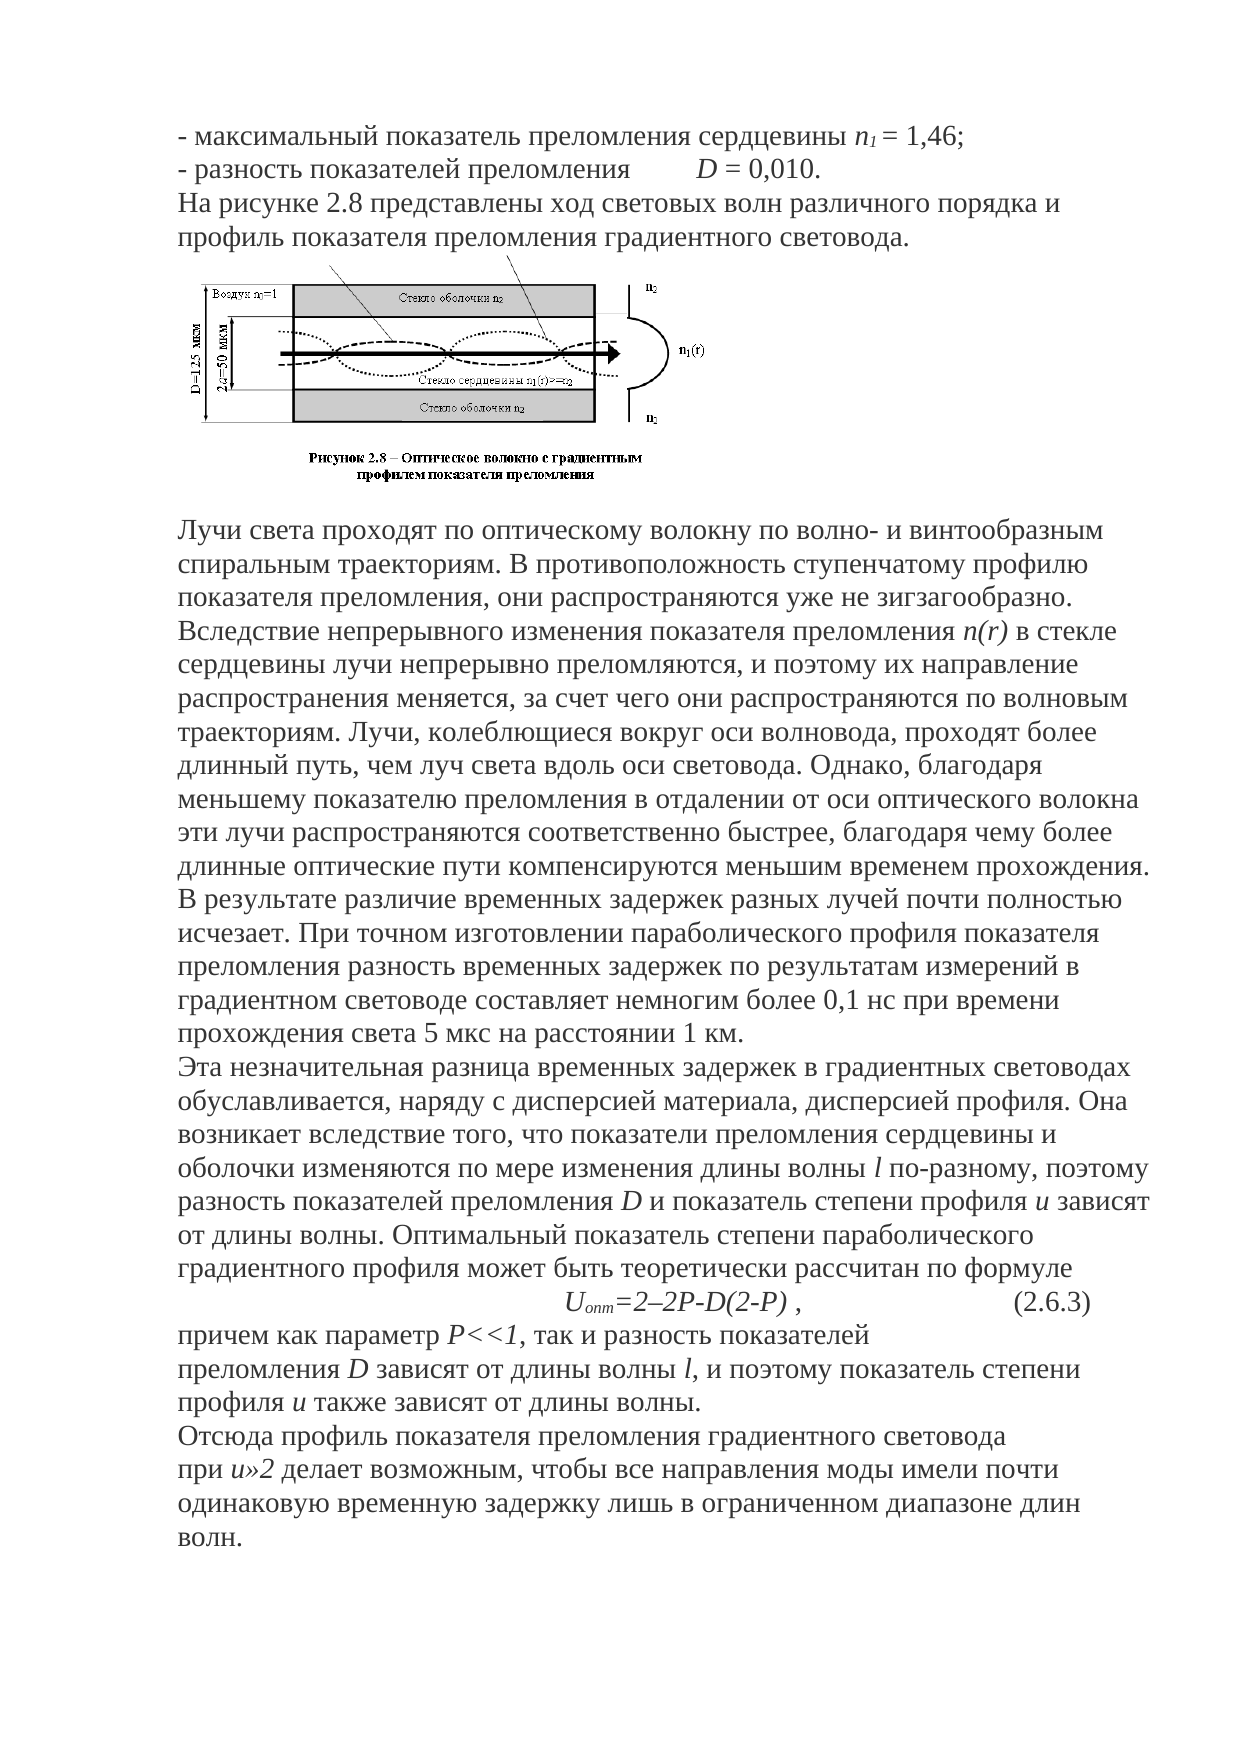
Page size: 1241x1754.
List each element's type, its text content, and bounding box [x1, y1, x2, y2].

text - максимальный показатель преломления сердцевины n1 = 1,46; [177, 118, 1152, 152]
picture [177, 252, 768, 513]
text - разность показателей преломления D = 0,010. [177, 152, 1152, 185]
text Лучи света проходят по оптическому волокну по волно- и винтообразным спиральным траекториям. В противоположность ступенчатому профилю показателя преломления, они распространяются уже не зигзагообразно. Вследствие непрерывного изменения показателя преломления n(r) в стекле сердцевины лучи непрерывно преломляются, и поэтому их направление распространения меняется, за счет чего они распространяются по волновым траекториям. Лучи, колеблющиеся вокруг оси волновода, проходят более длинный путь, чем луч света вдоль оси световода. Однако, благодаря меньшему показателю преломления в отдалении от оси оптического волокна эти лучи распространяются соответственно быстрее, благодаря чему более длинные оптические пути компенсируются меньшим временем прохождения. В результате различие временных задержек разных лучей почти полностью исчезает. При точном изготовлении параболического профиля показателя преломления разность временных задержек по результатам измерений в градиентном световоде составляет немногим более 0,1 нс при времени прохождения света 5 мкс на расстоянии 1 км. [177, 512, 1152, 1049]
text Uопт=2–2P-D(2-P) , (2.6.3) [177, 1284, 1152, 1317]
text причем как параметр Р<<1, так и разность показателей преломления D зависят от длины волны l, и поэтому показатель степени профиля u также зависят от длины волны. [177, 1317, 1152, 1418]
text На рисунке 2.8 представлены ход световых волн различного порядка и профиль показателя преломления градиентного световода. [177, 185, 1152, 252]
text Отсюда профиль показателя преломления градиентного световода при u»2 делает возможным, чтобы все направления моды имели почти одинаковую временную задержку лишь в ограниченном диапазоне длин волн. [177, 1418, 1152, 1552]
text Эта незначительная разница временных задержек в градиентных световодах обуславливается, наряду с дисперсией материала, дисперсией профиля. Она возникает вследствие того, что показатели преломления сердцевины и оболочки изменяются по мере изменения длины волны l по-разному, поэтому разность показателей преломления D и показатель степени профиля u зависят от длины волны. Оптимальный показатель степени параболического градиентного профиля может быть теоретически рассчитан по формуле [177, 1049, 1152, 1284]
